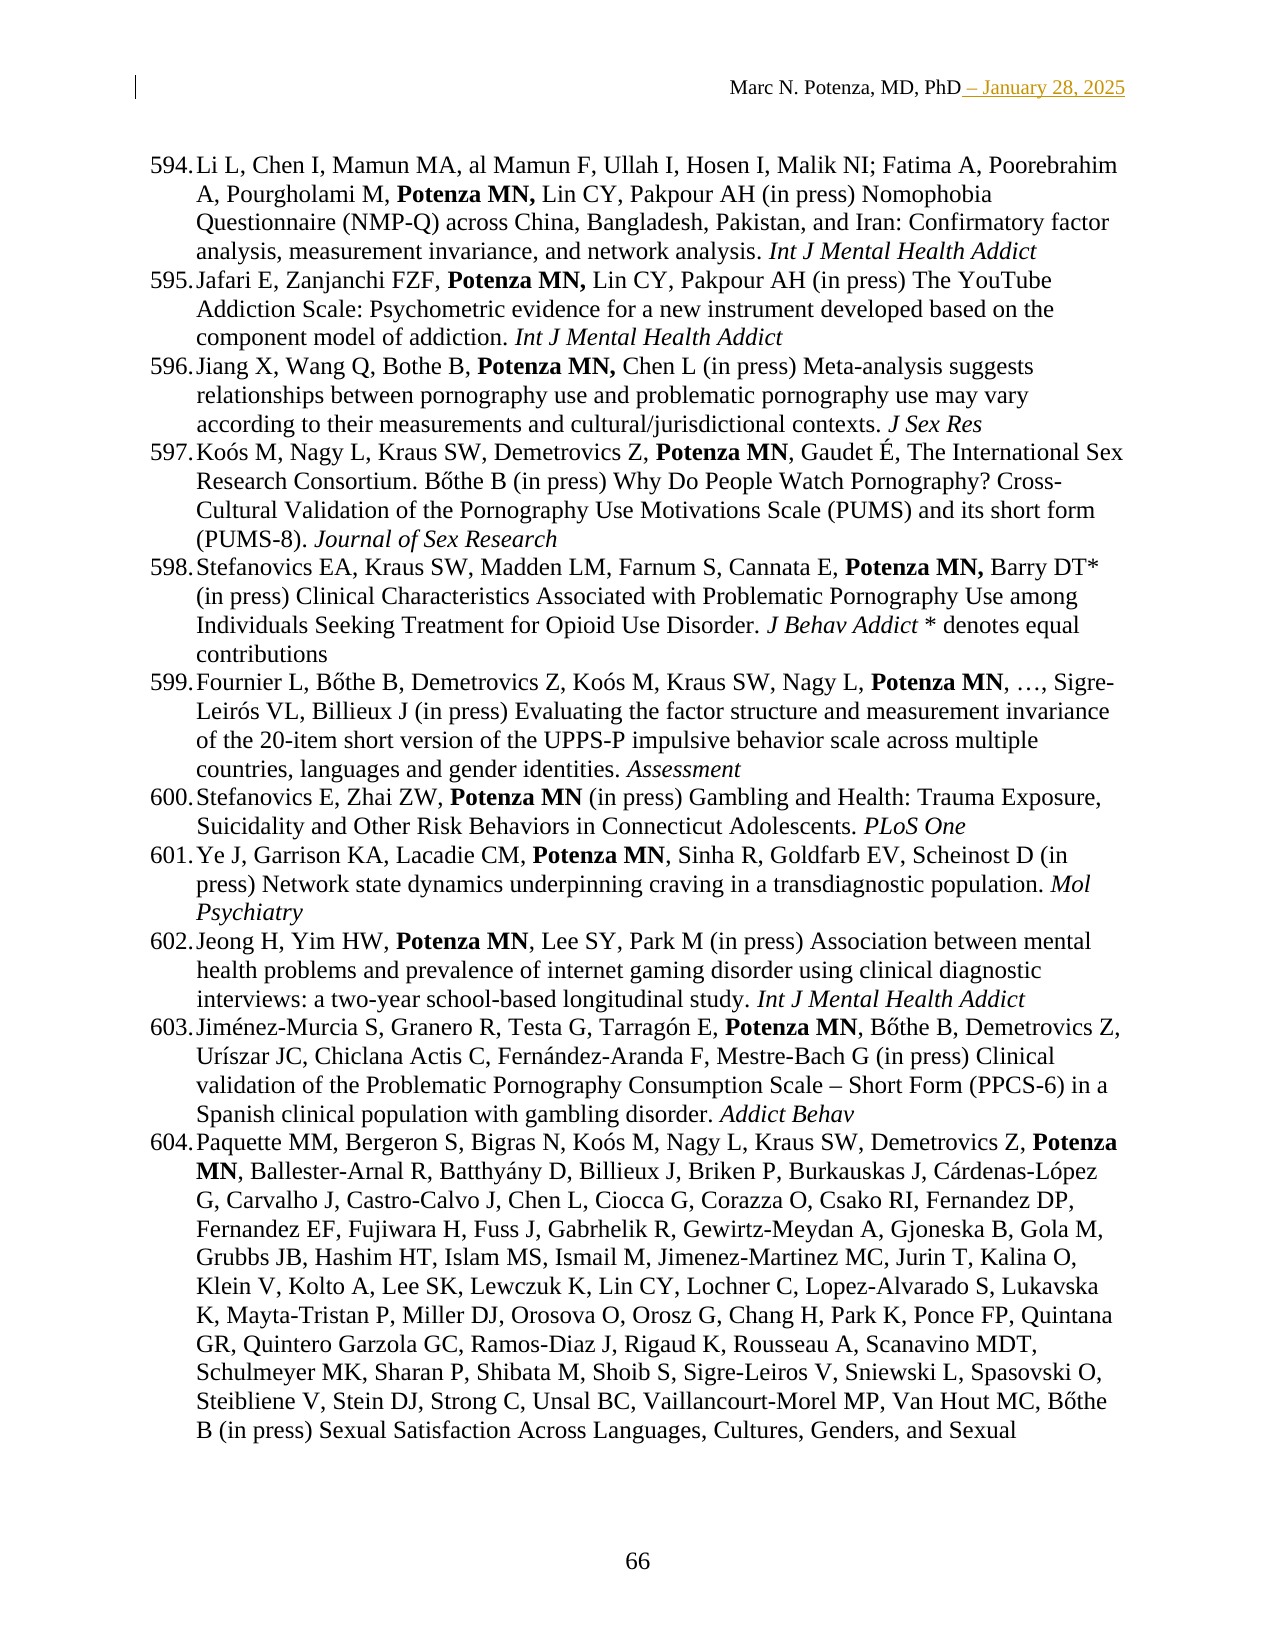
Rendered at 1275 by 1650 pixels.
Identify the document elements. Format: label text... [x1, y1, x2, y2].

list Stefanovics EA, Kraus SW, Madden LM, Farnum S, Cannata E, Potenza MN, Barry DT* (in press) Clinical Characteristics Associated with Problematic Pornography Use among Individuals Seeking Treatment for Opioid Use Disorder. J Behav Addict * denotes equal contributions [150, 552, 1125, 667]
list Jiménez-Murcia S, Granero R, Testa G, Tarragón E, Potenza MN, Bőthe B, Demetrovics Z, Uríszar JC, Chiclana Actis C, Fernández-Aranda F, Mestre-Bach G (in press) Clinical validation of the Problematic Pornography Consumption Scale – Short Form (PPCS-6) in a Spanish clinical population with gambling disorder. Addict Behav [150, 1012, 1125, 1127]
list Fournier L, Bőthe B, Demetrovics Z, Koós M, Kraus SW, Nagy L, Potenza MN, …, Sigre-Leirós VL, Billieux J (in press) Evaluating the factor structure and measurement invariance of the 20-item short version of the UPPS-P impulsive behavior scale across multiple countries, languages and gender identities. Assessment [150, 667, 1125, 782]
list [150, 1127, 1125, 1444]
list Jafari E, Zanjanchi FZF, Potenza MN, Lin CY, Pakpour AH (in press) The YouTube Addiction Scale: Psychometric evidence for a new instrument developed based on the component model of addiction. Int J Mental Health Addict [150, 265, 1125, 351]
list Jiang X, Wang Q, Bothe B, Potenza MN, Chen L (in press) Meta-analysis suggests relationships between pornography use and problematic pornography use may vary according to their measurements and cultural/jurisdictional contexts. J Sex Res [150, 351, 1125, 437]
list Li L, Chen I, Mamun MA, al Mamun F, Ullah I, Hosen I, Malik NI; Fatima A, Poorebrahim A, Pourgholami M, Potenza MN, Lin CY, Pakpour AH (in press) Nomophobia Questionnaire (NMP-Q) across China, Bangladesh, Pakistan, and Iran: Confirmatory factor analysis, measurement invariance, and network analysis. Int J Mental Health Addict [150, 150, 1125, 265]
list Stefanovics E, Zhai ZW, Potenza MN (in press) Gambling and Health: Trauma Exposure, Suicidality and Other Risk Behaviors in Connecticut Adolescents. PLoS One [150, 782, 1125, 840]
list Jeong H, Yim HW, Potenza MN, Lee SY, Park M (in press) Association between mental health problems and prevalence of internet gaming disorder using clinical diagnostic interviews: a two-year school-based longitudinal study. Int J Mental Health Addict [150, 926, 1125, 1012]
list Koós M, Nagy L, Kraus SW, Demetrovics Z, Potenza MN, Gaudet É, The International Sex Research Consortium. Bőthe B (in press) Why Do People Watch Pornography? Cross-Cultural Validation of the Pornography Use Motivations Scale (PUMS) and its short form (PUMS-8). Journal of Sex Research [150, 437, 1125, 552]
list Ye J, Garrison KA, Lacadie CM, Potenza MN, Sinha R, Goldfarb EV, Scheinost D (in press) Network state dynamics underpinning craving in a transdiagnostic population. Mol Psychiatry [150, 840, 1125, 926]
